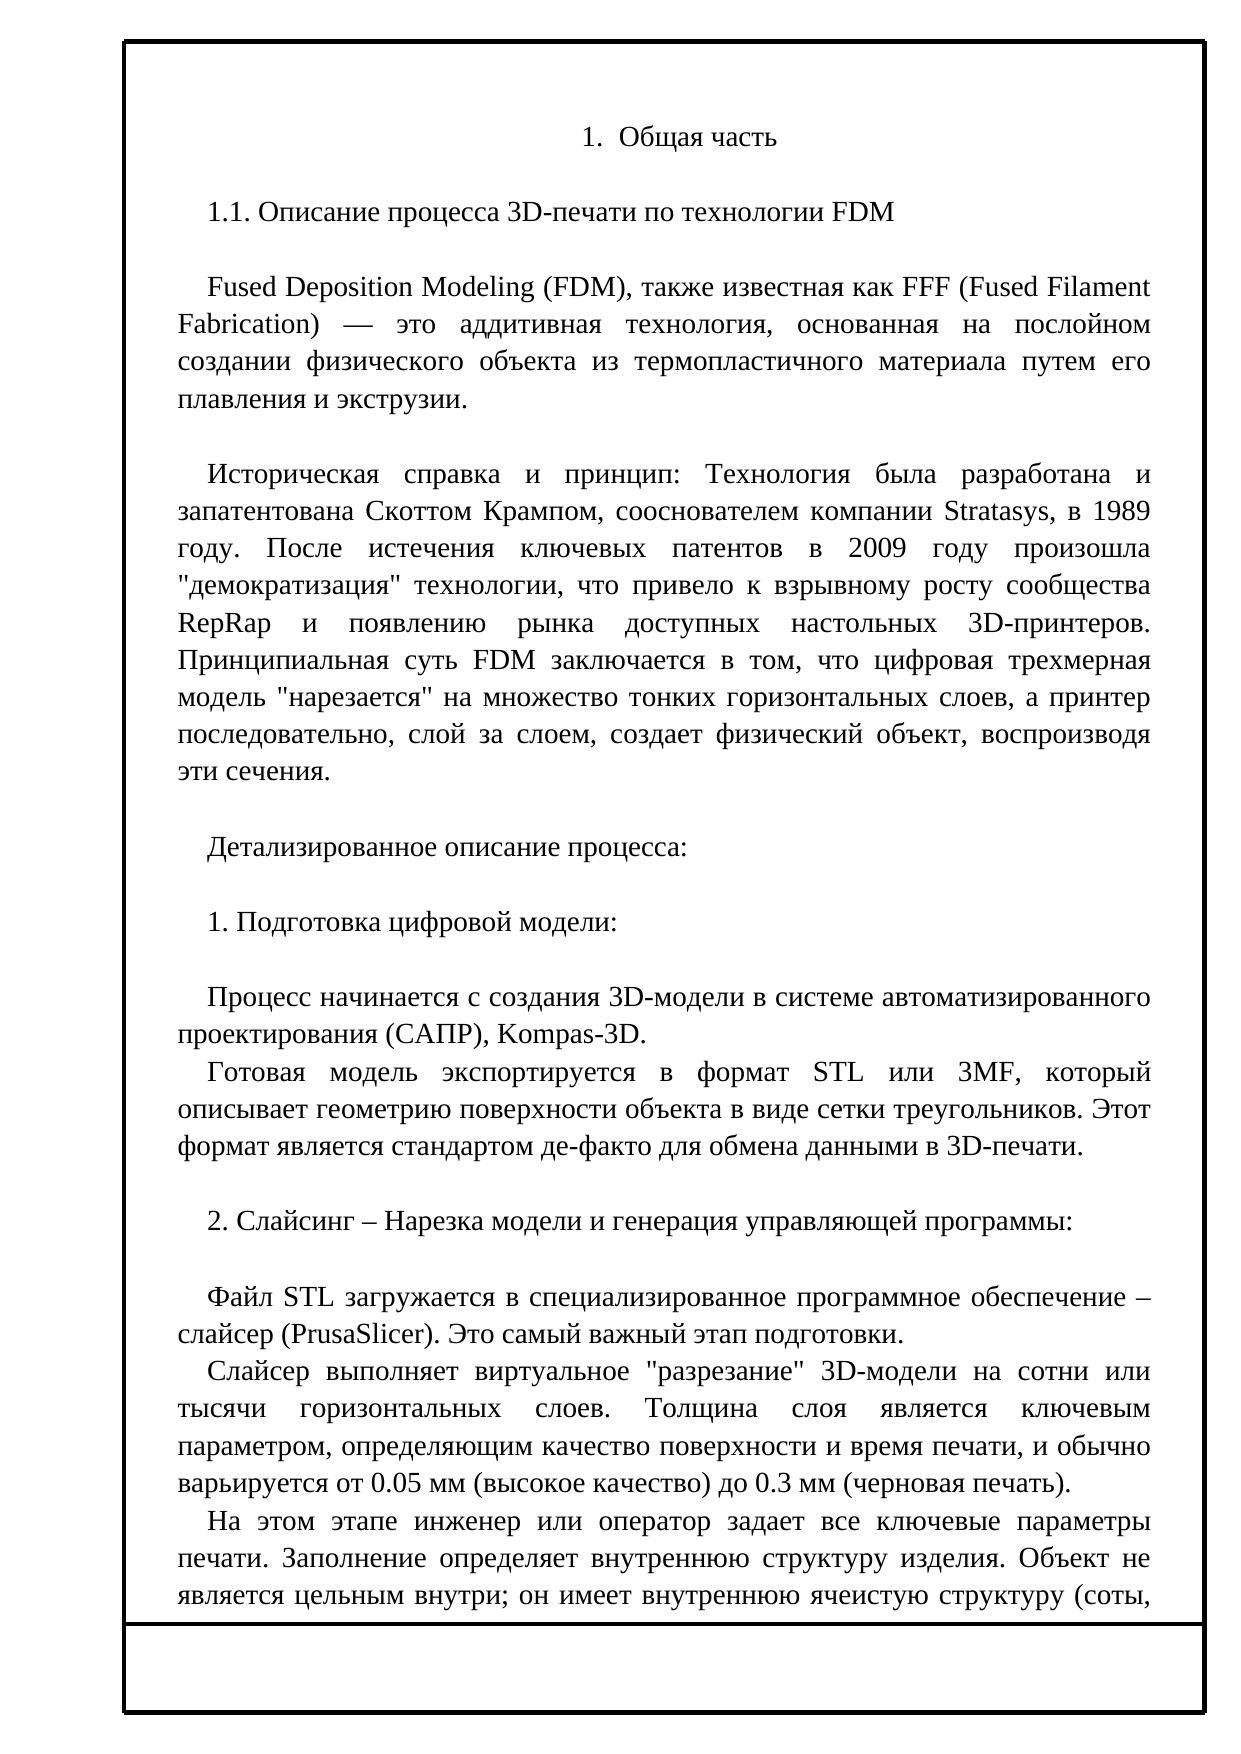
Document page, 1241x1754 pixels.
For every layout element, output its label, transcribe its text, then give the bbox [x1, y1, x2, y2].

text Fused Deposition Modeling (FDM), также известная как FFF (Fused Filament Fabrication) — это аддитивная технология, основанная на послойном создании физического объекта из термопластичного материала путем его плавления и экструзии. [177, 269, 1152, 414]
list Общая часть [207, 119, 1152, 153]
text Слайсер выполняет виртуальное "разрезание" 3D-модели на сотни или тысячи горизонтальных слоев. Толщина слоя является ключевым параметром, определяющим качество поверхности и время печати, и обычно варьируется от 0.05 мм (высокое качество) до 0.3 мм (черновая печать). [177, 1353, 1152, 1498]
text 2. Слайсинг – Нарезка модели и генерация управляющей программы: [177, 1203, 1152, 1237]
text Детализированное описание процесса: [177, 829, 1152, 862]
text 1. Подготовка цифровой модели: [177, 904, 1152, 937]
text Процесс начинается с создания 3D-модели в системе автоматизированного проектирования (САПР), Kompas-3D. [177, 979, 1152, 1050]
text 1.1. Описание процесса 3D-печати по технологии FDM [177, 194, 1152, 227]
text Файл STL загружается в специализированное программное обеспечение – слайсер (PrusaSlicer). Это самый важный этап подготовки. [177, 1279, 1152, 1349]
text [177, 1503, 1152, 1611]
text Готовая модель экспортируется в формат STL или 3MF, который описывает геометрию поверхности объекта в виде сетки треугольников. Этот формат является стандартом де-факто для обмена данными в 3D-печати. [177, 1054, 1152, 1162]
text Историческая справка и принцип: Технология была разработана и запатентована Скоттом Крампом, сооснователем компании Stratasys, в 1989 году. После истечения ключевых патентов в 2009 году произошла "демократизация" технологии, что привело к взрывному росту сообщества RepRap и появлению рынка доступных настольных 3D-принтеров. Принципиальная суть FDM заключается в том, что цифровая трехмерная модель "нарезается" на множество тонких горизонтальных слоев, а принтер последовательно, слой за слоем, создает физический объект, воспроизводя эти сечения. [177, 456, 1152, 787]
